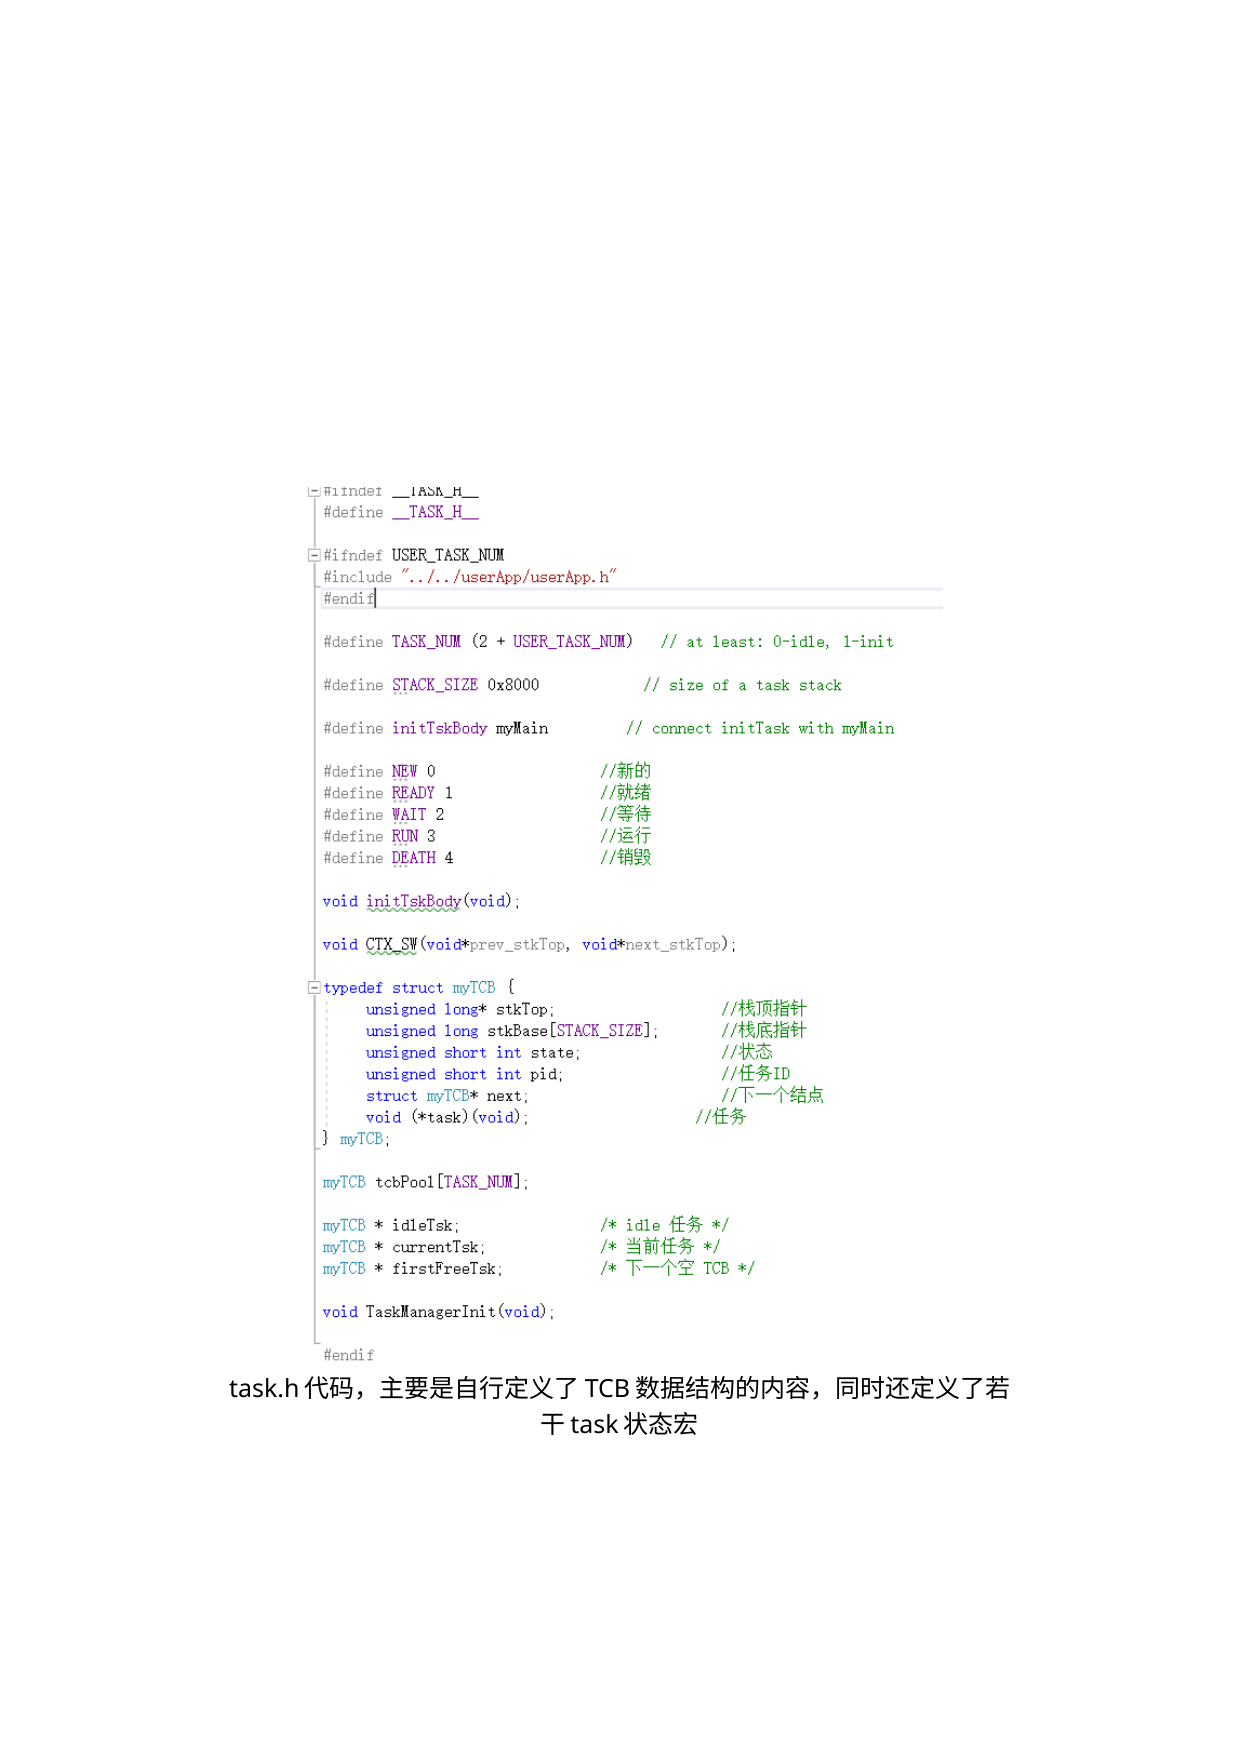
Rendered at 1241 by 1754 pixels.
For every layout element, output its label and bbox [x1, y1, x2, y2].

picture [296, 487, 943, 1369]
